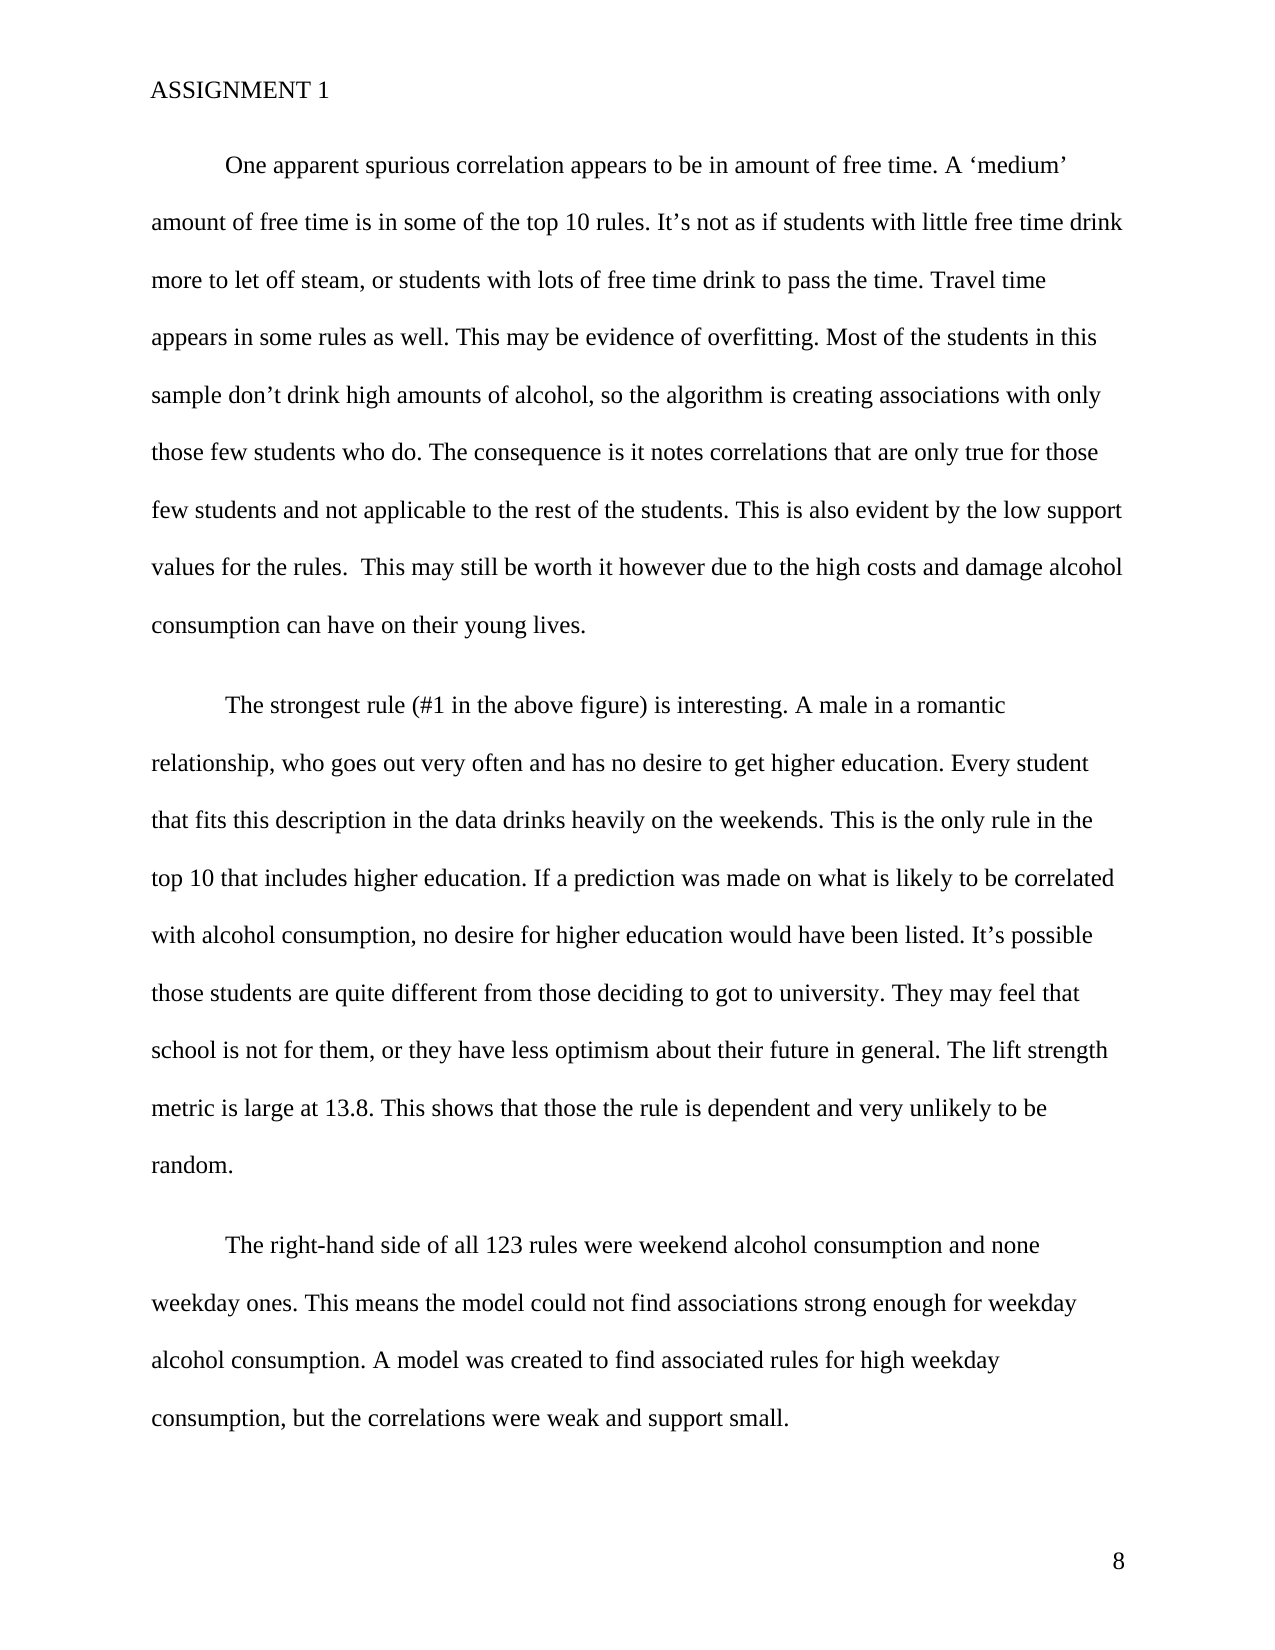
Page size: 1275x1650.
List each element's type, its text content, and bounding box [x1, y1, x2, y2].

text The right-hand side of all 123 rules were weekend alcohol consumption and none weekday ones. This means the model could not find associations strong enough for weekday alcohol consumption. A model was created to find associated rules for high weekday consumption, but the correlations were weak and support small. [151, 1230, 1125, 1432]
text One apparent spurious correlation appears to be in amount of free time. A ‘medium’ amount of free time is in some of the top 10 rules. It’s not as if students with little free time drink more to let off steam, or students with lots of free time drink to pass the time. Travel time appears in some rules as well. This may be evidence of overfitting. Most of the students in this sample don’t drink high amounts of alcohol, so the algorithm is creating associations with only those few students who do. The consequence is it notes correlations that are only true for those few students and not applicable to the rest of the students. This is also evident by the low support values for the rules. This may still be worth it however due to the high costs and damage alcohol consumption can have on their young lives. [151, 150, 1125, 639]
text The strongest rule (#1 in the above figure) is interesting. A male in a romantic relationship, who goes out very often and has no desire to get higher education. Every student that fits this description in the data drinks heavily on the weekends. This is the only rule in the top 10 that includes higher education. If a prediction was made on what is likely to be correlated with alcohol consumption, no desire for higher education would have been listed. It’s possible those students are quite different from those deciding to got to university. They may feel that school is not for them, or they have less optimism about their future in general. The lift strength metric is large at 13.8. This shows that those the rule is dependent and very unlikely to be random. [151, 690, 1125, 1179]
